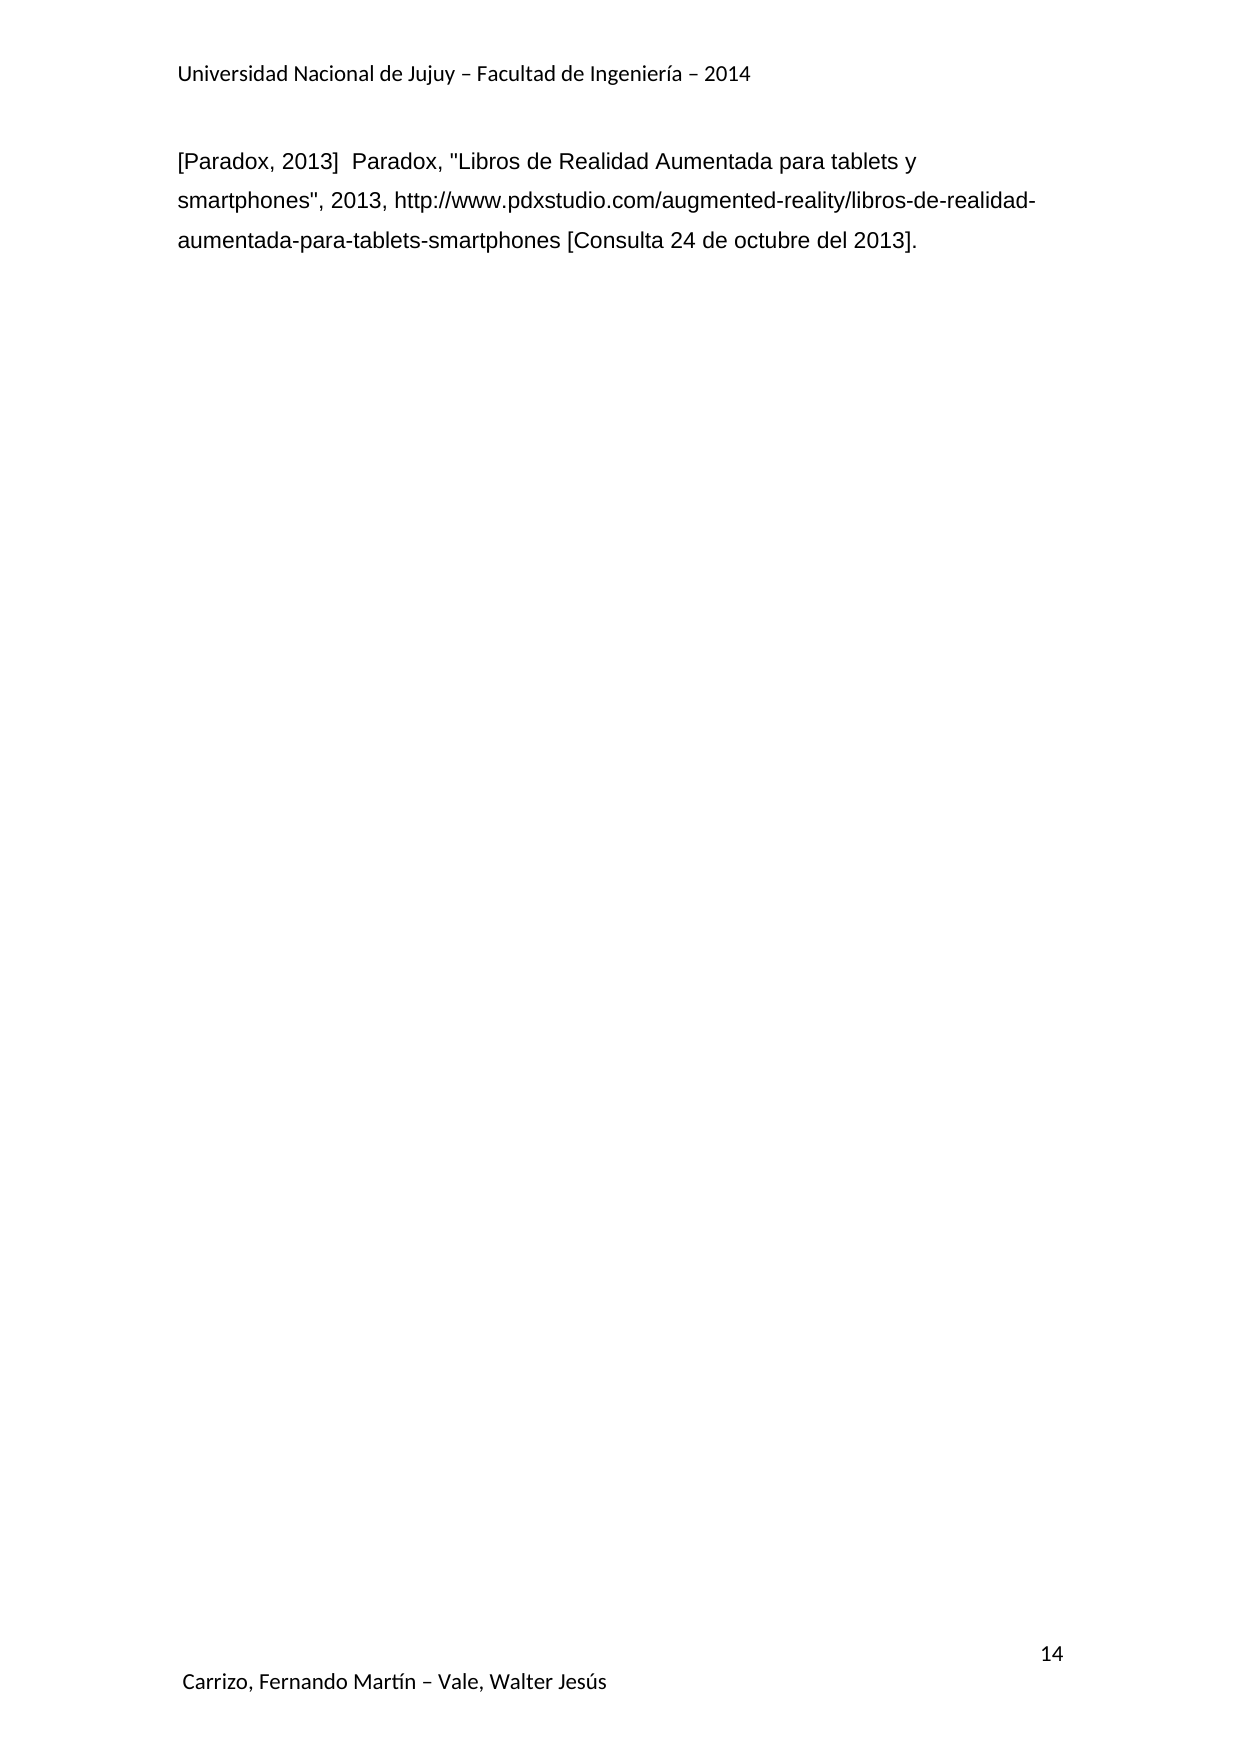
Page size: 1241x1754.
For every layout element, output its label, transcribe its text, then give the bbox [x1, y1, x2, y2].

text [Paradox, 2013] Paradox, "Libros de Realidad Aumentada para tablets y smartphones", 2013, http://www.pdxstudio.com/augmented-reality/libros-de-realidad-aumentada-para-tablets-smartphones [Consulta 24 de octubre del 2013]. [177, 148, 1063, 253]
